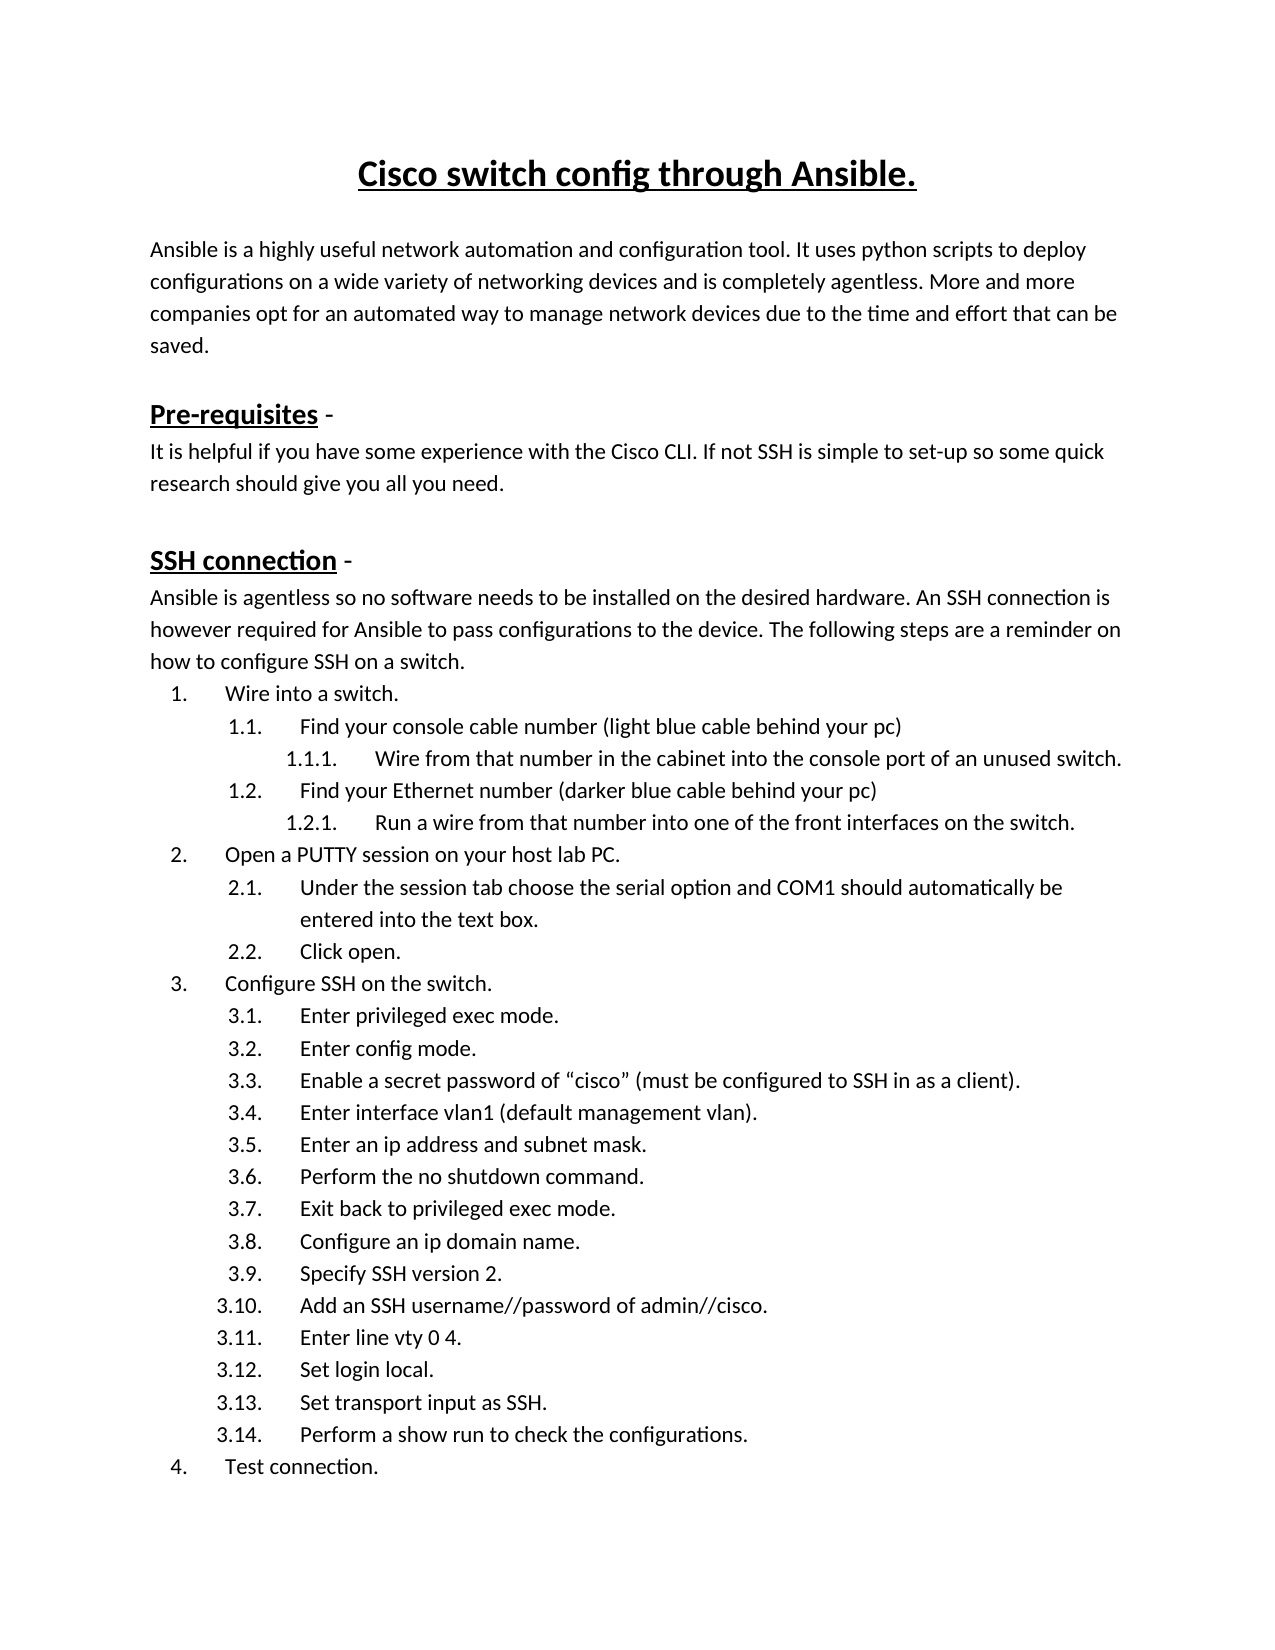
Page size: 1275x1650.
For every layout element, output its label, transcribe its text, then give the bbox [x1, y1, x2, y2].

list Set login local. [262, 1356, 1125, 1383]
list Test connection. [187, 1452, 1125, 1480]
list Open a PUTTY session on your host lab PC. [187, 841, 1125, 868]
list Enter config mode. [262, 1034, 1125, 1062]
list Wire into a switch. [187, 679, 1125, 708]
text Ansible is agentless so no software needs to be installed on the desired hardware. An SSH connection is however required for Ansible to pass configurations to the device. The following steps are a reminder on how to configure SSH on a switch. [150, 583, 1125, 675]
list Perform the no shutdown command. [262, 1162, 1125, 1190]
list Enter an ip address and subnet mask. [262, 1130, 1125, 1158]
list Under the session tab choose the serial option and COM1 should automatically be entered into the text box. [262, 873, 1125, 933]
list Find your Ethernet number (darker blue cable behind your pc) [262, 776, 1125, 804]
list Wire from that number in the cabinet into the console port of an unused switch. [337, 744, 1125, 772]
list Set transport input as SSH. [262, 1388, 1125, 1416]
list Enter line vty 0 4. [262, 1323, 1125, 1351]
list Enter privileged exec mode. [262, 1001, 1125, 1029]
list Find your console cable number (light blue cable behind your pc) [262, 712, 1125, 740]
list Configure an ip domain name. [262, 1227, 1125, 1255]
list Run a wire from that number into one of the front interfaces on the switch. [337, 808, 1125, 836]
list Specify SSH version 2. [262, 1259, 1125, 1287]
text Pre-requisites - [150, 396, 1125, 431]
list Enable a secret password of “cisco” (must be configured to SSH in as a client). [262, 1066, 1125, 1094]
list Click open. [262, 937, 1125, 965]
list Configure SSH on the switch. [187, 969, 1125, 997]
list Enter interface vlan1 (default management vlan). [262, 1098, 1125, 1126]
text Cisco switch config through Ansible. [150, 150, 1125, 196]
text Ansible is a highly useful network automation and configuration tool. It uses python scripts to deploy configurations on a wide variety of networking devices and is completely agentless. More and more companies opt for an automated way to manage network devices due to the time and effort that can be saved. [150, 235, 1125, 359]
list Add an SSH username//password of admin//cisco. [262, 1291, 1125, 1319]
list Perform a show run to check the configurations. [262, 1420, 1125, 1448]
text SSH connection - [150, 542, 1125, 578]
text It is helpful if you have some experience with the Cisco CLI. If not SSH is simple to set-up so some quick research should give you all you need. [150, 437, 1125, 497]
list Exit back to privileged exec mode. [262, 1194, 1125, 1223]
